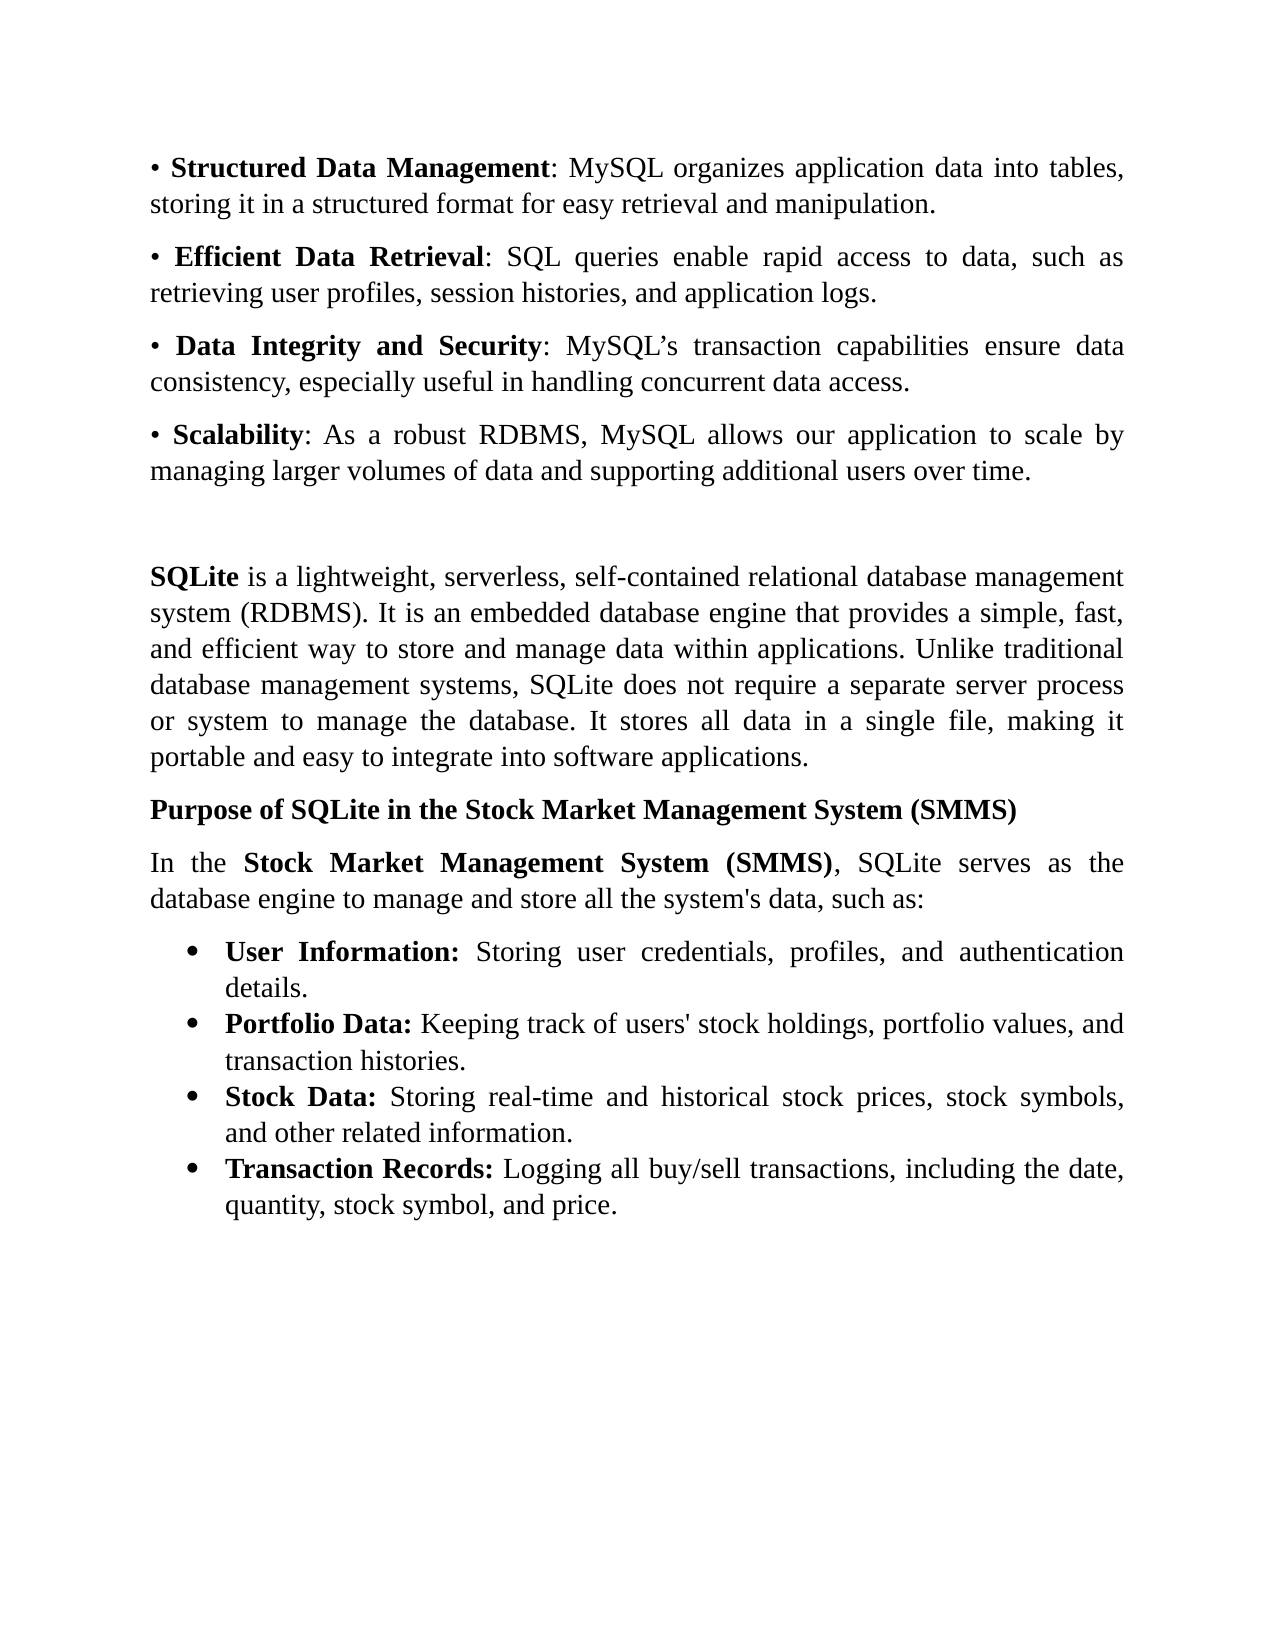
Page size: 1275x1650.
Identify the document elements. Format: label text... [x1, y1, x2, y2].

text • Scalability: As a robust RDBMS, MySQL allows our application to scale by managing larger volumes of data and supporting additional users over time. [150, 417, 1125, 487]
text • Structured Data Management: MySQL organizes application data into tables, storing it in a structured format for easy retrieval and manipulation. [150, 150, 1125, 220]
list Transaction Records: Logging all buy/sell transactions, including the date, quantity, stock symbol, and price. [187, 1151, 1125, 1221]
text SQLite is a lightweight, serverless, self-contained relational database management system (RDBMS). It is an embedded database engine that provides a simple, fast, and efficient way to store and manage data within applications. Unlike traditional database management systems, SQLite does not require a separate server process or system to manage the database. It stores all data in a single file, making it portable and easy to integrate into software applications. [150, 559, 1125, 773]
text Purpose of SQLite in the Stock Market Management System (SMMS) [150, 792, 1125, 826]
list User Information: Storing user credentials, profiles, and authentication details. [187, 934, 1125, 1004]
list Stock Data: Storing real-time and historical stock prices, stock symbols, and other related information. [187, 1079, 1125, 1148]
text • Data Integrity and Security: MySQL’s transaction capabilities ensure data consistency, especially useful in handling concurrent data access. [150, 328, 1125, 398]
text In the Stock Market Management System (SMMS), SQLite serves as the database engine to manage and store all the system's data, such as: [150, 845, 1125, 915]
text • Efficient Data Retrieval: SQL queries enable rapid access to data, such as retrieving user profiles, session histories, and application logs. [150, 239, 1125, 309]
list Portfolio Data: Keeping track of users' stock holdings, portfolio values, and transaction histories. [187, 1006, 1125, 1076]
